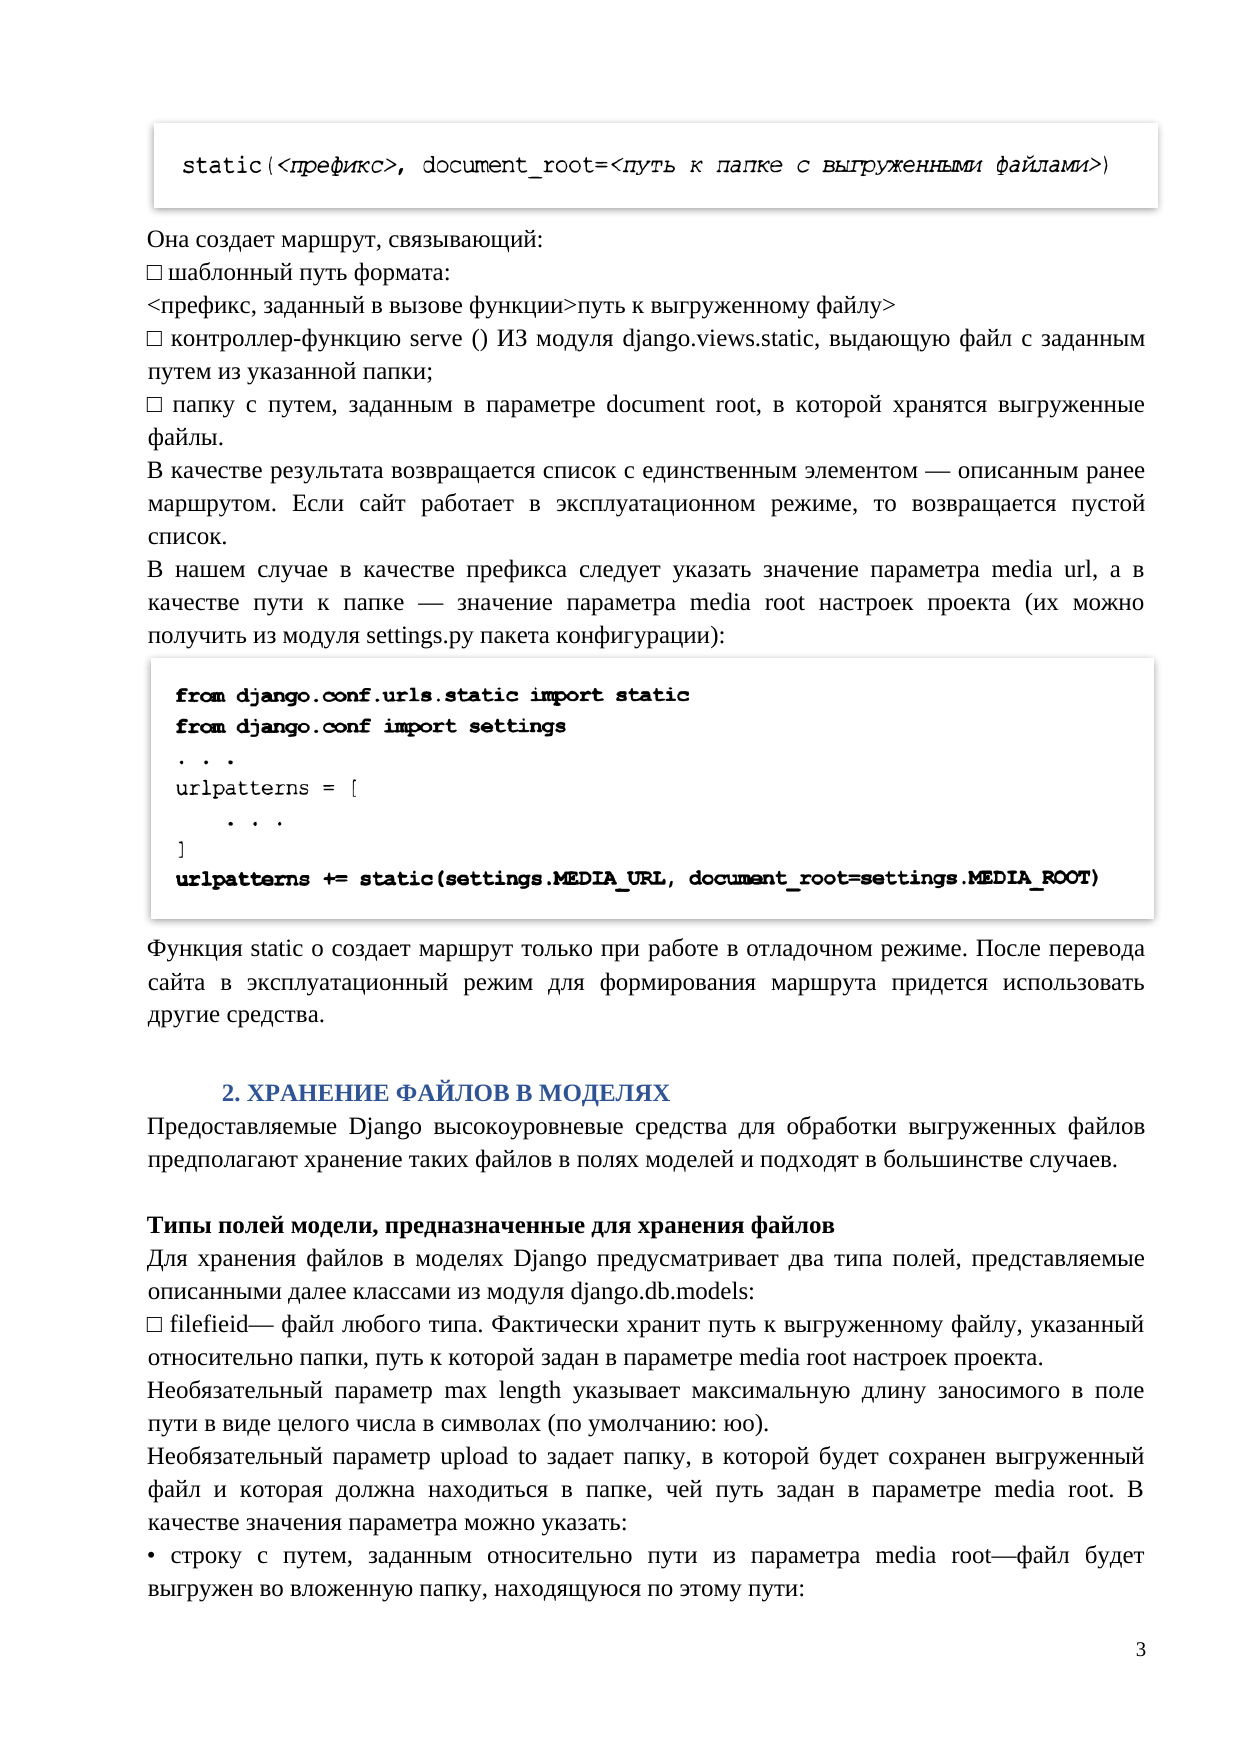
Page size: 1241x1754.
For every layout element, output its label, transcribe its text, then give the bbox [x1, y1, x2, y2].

picture [168, 138, 1143, 193]
picture [165, 672, 1140, 904]
text Необязательный параметр max length указывает максимальную длину заносимого в поле пути в виде целого числа в символах (по умолчанию: юо). [147, 1375, 1146, 1437]
text □ шаблонный путь формата: [147, 257, 1146, 286]
text Она создает маршрут, связывающий: [147, 224, 1146, 253]
text Для хранения файлов в моделях Django предусматривает два типа полей, представляемые описанными далее классами из модуля django.db.models: [147, 1243, 1146, 1305]
text В качестве результата возвращается список с единственным элементом — описанным ранее маршрутом. Если сайт работает в эксплуатационном режиме, то возвращается пустой список. [147, 455, 1146, 550]
text □ filefieid— файл любого типа. Фактически хранит путь к выгруженному файлу, указанный относительно папки, путь к которой задан в параметре media root настроек проекта. [147, 1309, 1146, 1371]
text Необязательный параметр upload to задает папку, в которой будет сохранен выгруженный файл и которая должна находиться в папке, чей путь задан в параметре media root. В качестве значения параметра можно указать: [147, 1441, 1146, 1536]
text □ папку с путем, заданным в параметре document root, в которой хранятся выгруженные файлы. [147, 389, 1146, 451]
text • строку с путем, заданным относительно пути из параметра media root—файл будет выгружен во вложенную папку, находящуюся по этому пути: [147, 1540, 1146, 1602]
text Типы полей модели, предназначенные для хранения файлов [147, 1210, 1146, 1239]
text Хранение файлов в моделях [177, 1078, 1152, 1107]
text В нашем случае в качестве префикса следует указать значение параметра media url, а в качестве пути к папке — значение параметра media root настроек проекта (их можно получить из модуля settings.py пакета конфигурации): [147, 554, 1146, 649]
text Функция static о создает маршрут только при работе в отладочном режиме. После перевода сайта в эксплуатационный режим для формирования маршрута придется использовать другие средства. [147, 933, 1146, 1028]
text <префикс, заданный в вызове функции>путь к выгруженному файлу> [147, 290, 1146, 319]
text Предоставляемые Django высокоуровневые средства для обработки выгруженных файлов предполагают хранение таких файлов в полях моделей и подходят в большинстве случаев. [147, 1111, 1146, 1173]
text □ контроллер-функцию serve () ИЗ модуля django.views.static, выдающую файл с заданным путем из указанной папки; [147, 323, 1146, 385]
